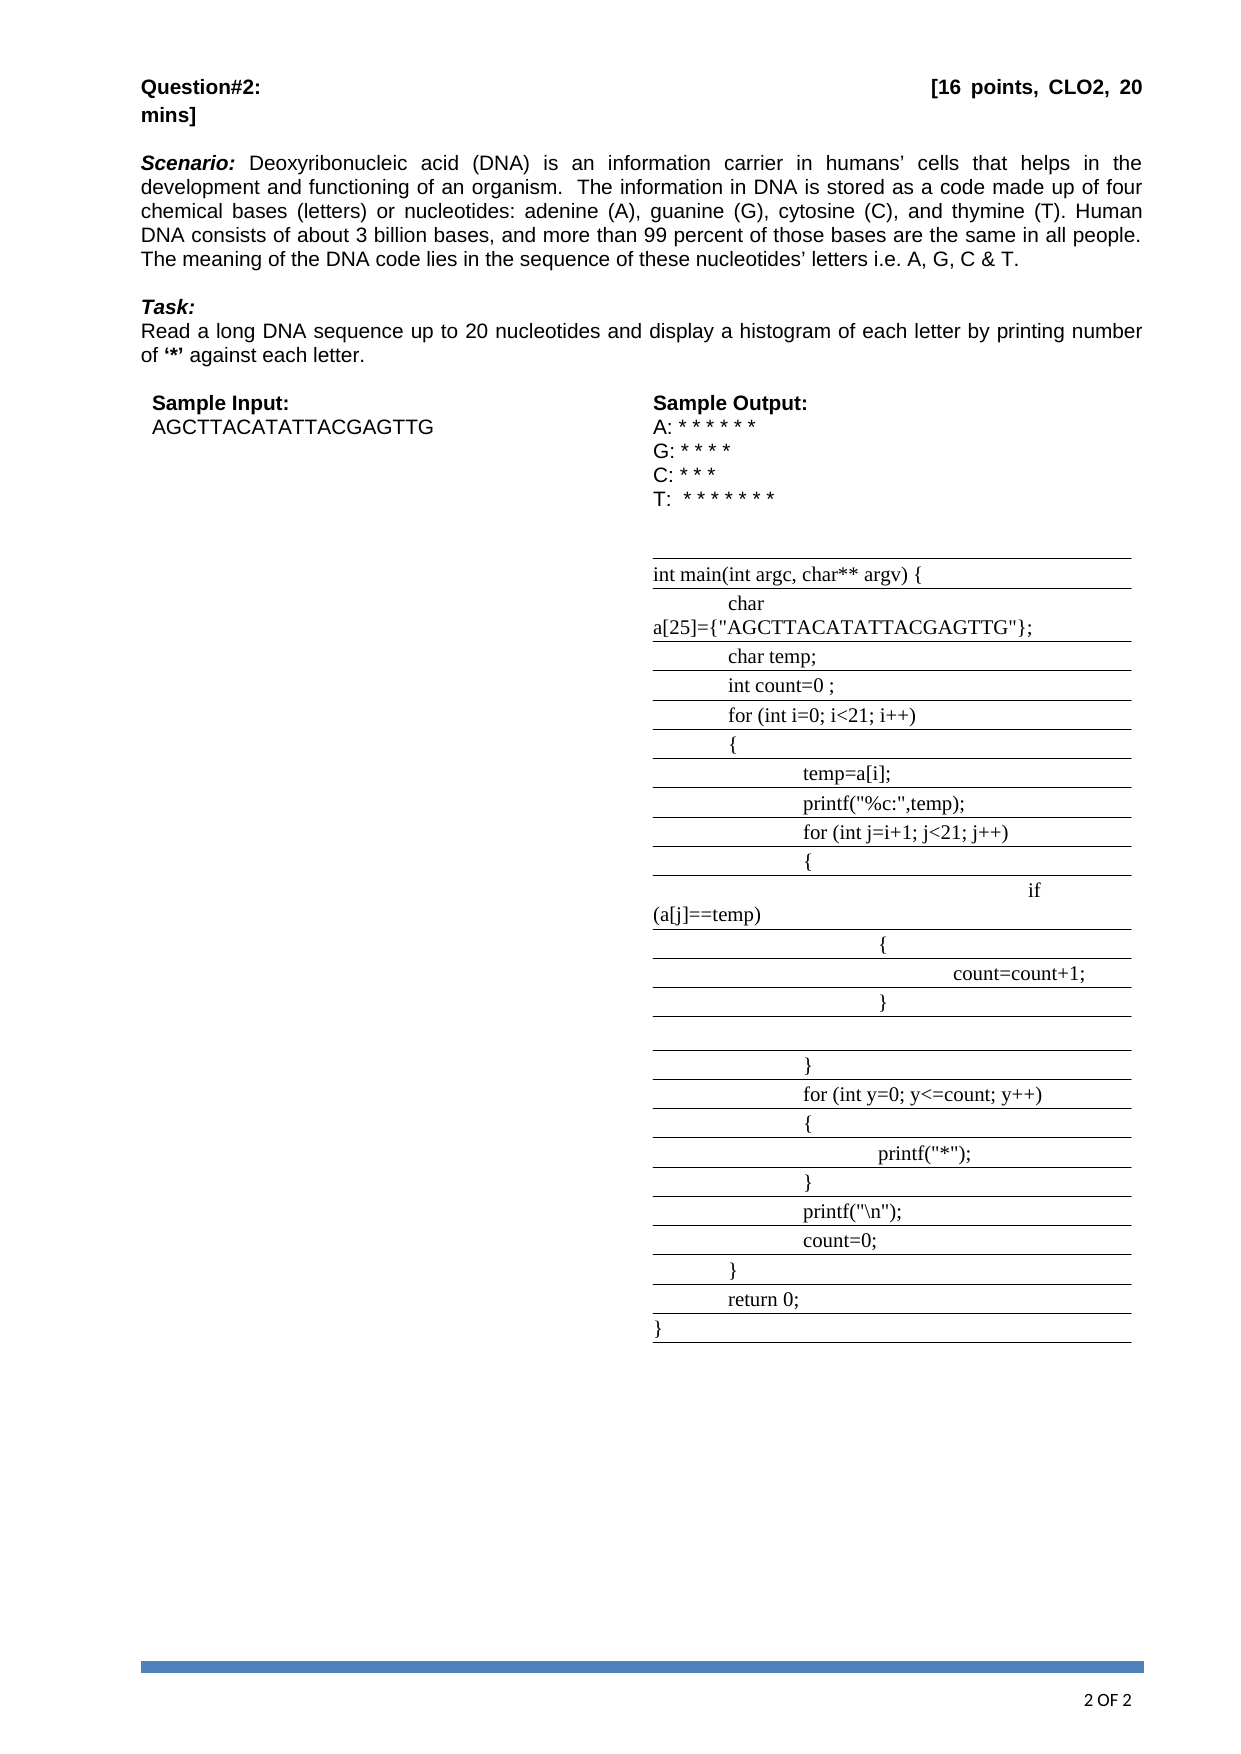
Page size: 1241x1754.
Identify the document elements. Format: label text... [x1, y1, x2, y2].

text Read a long DNA sequence up to 20 nucleotides and display a histogram of each letter by printing number of ‘*’ against each letter. [141, 318, 1144, 366]
table_header Sample Output: A: * * * * * * G: * * * * C: * * * T: * * * * * * * int main(int argc, char** argv) { char a[25]={"AGCTTACATATTACGAGTTG"}; char temp; int count=0 ; for (int i=0; i<21; i++) { temp=a[i]; printf("%c:",temp); for (int j=i+1; j<21; j++) { if (a[j]==temp) { count=count+1; } } for (int y=0; y<=count; y++) { printf("*"); } printf("\n"); count=0; } return 0; } [642, 391, 1143, 1343]
table_header Sample Input: AGCTTACATATTACGAGTTG [141, 391, 642, 1343]
text Scenario: Deoxyribonucleic acid (DNA) is an information carrier in humans’ cells that helps in the development and functioning of an organism. The information in DNA is stored as a code made up of four chemical bases (letters) or nucleotides: adenine (A), guanine (G), cytosine (C), and thymine (T). Human DNA consists of about 3 billion bases, and more than 99 percent of those bases are the same in all people. The meaning of the DNA code lies in the sequence of these nucleotides’ letters i.e. A, G, C & T. [141, 151, 1144, 271]
text Question#2: [16 points, CLO2, 20 mins] [141, 75, 1144, 126]
text Task: [141, 294, 1144, 318]
